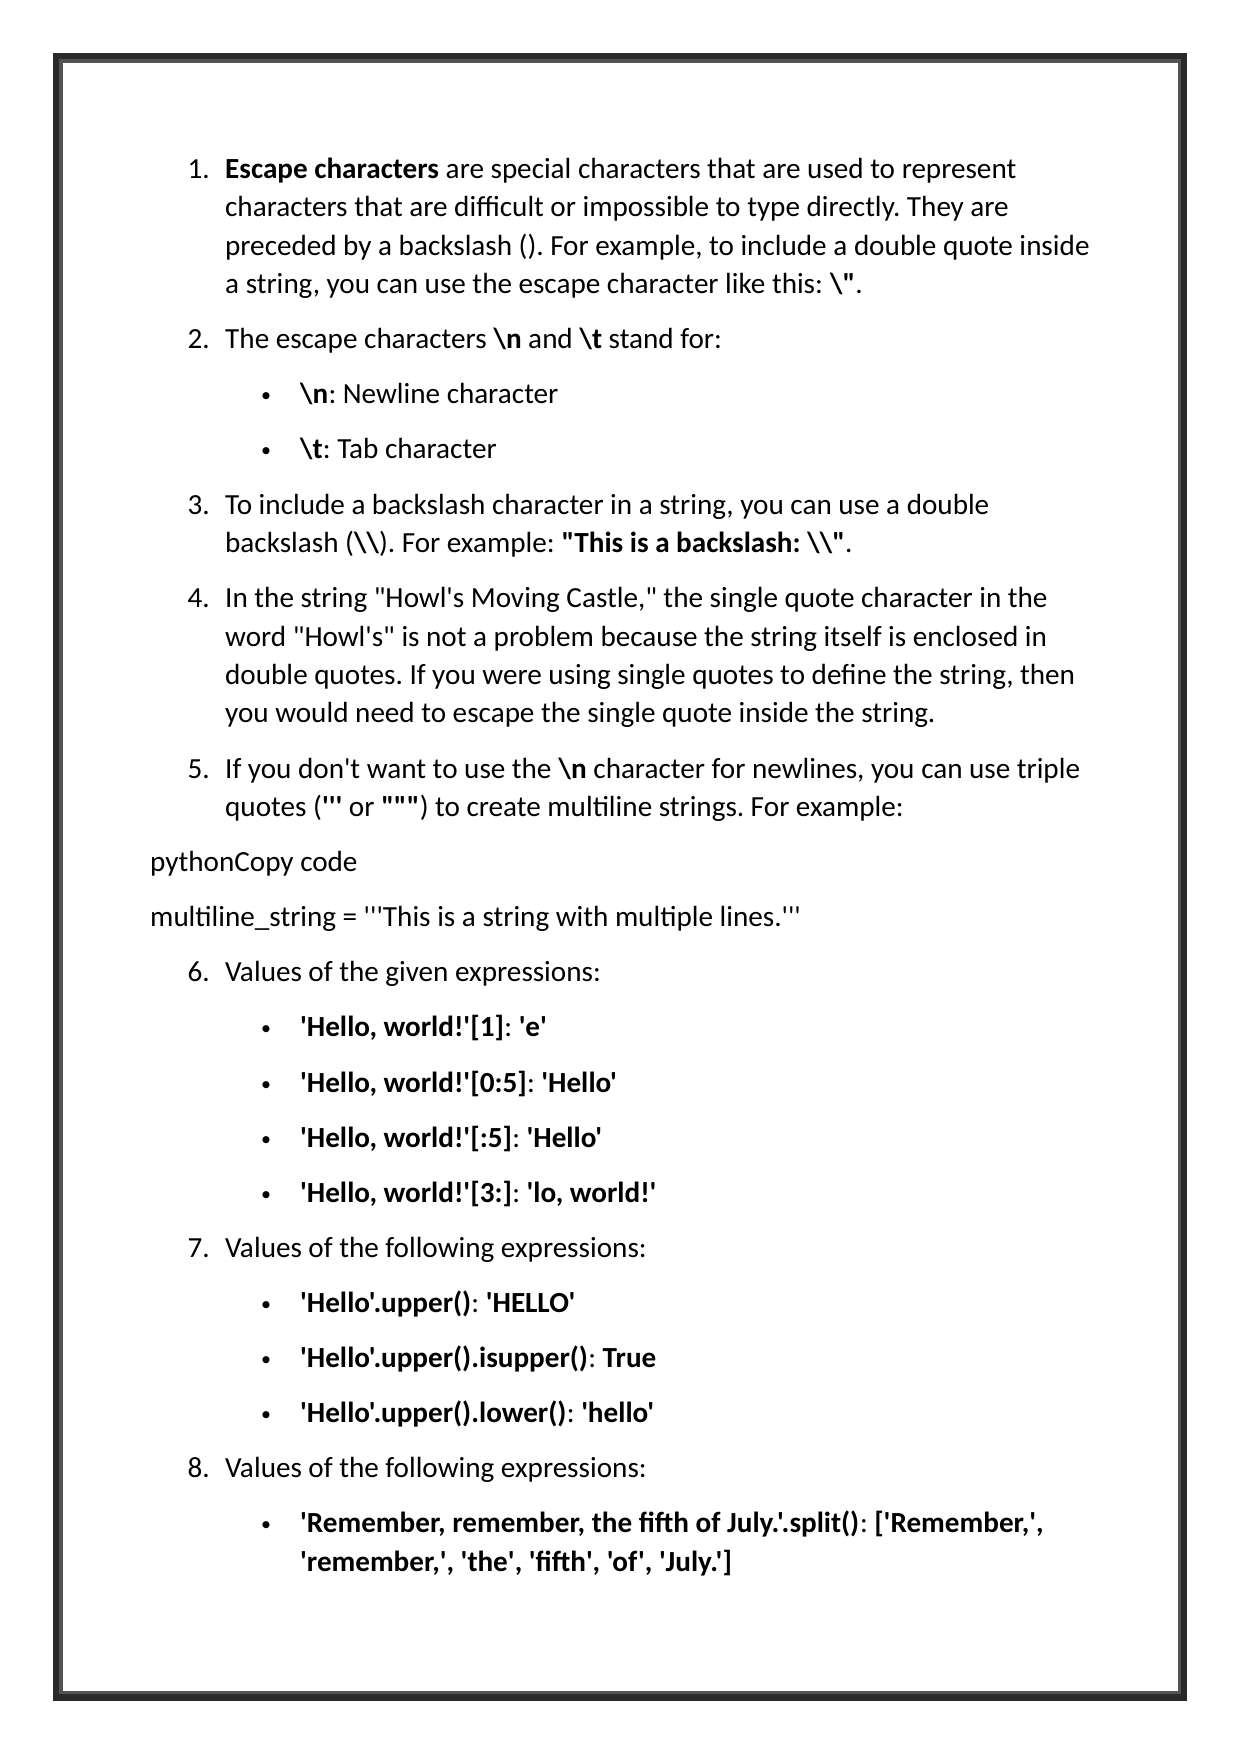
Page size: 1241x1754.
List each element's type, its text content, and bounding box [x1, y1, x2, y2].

list 'Hello, world!'[0:5]: 'Hello' [262, 1064, 1090, 1099]
list 'Hello, world!'[3:]: 'lo, world!' [262, 1174, 1090, 1209]
list Values of the following expressions: [187, 1229, 1090, 1264]
list The escape characters \n and \t stand for: [187, 320, 1090, 356]
text pythonCopy code [150, 843, 1090, 879]
list Escape characters are special characters that are used to represent characters that are difficult or impossible to type directly. They are preceded by a backslash (). For example, to include a double quote inside a string, you can use the escape character like this: \". [187, 150, 1090, 301]
text multiline_string = '''This is a string with multiple lines.''' [150, 898, 1090, 934]
list 'Hello'.upper(): 'HELLO' [262, 1284, 1090, 1320]
list 'Hello, world!'[1]: 'e' [262, 1008, 1090, 1044]
list To include a backslash character in a string, you can use a double backslash (\\). For example: "This is a backslash: \\". [187, 486, 1090, 560]
list 'Hello, world!'[:5]: 'Hello' [262, 1119, 1090, 1154]
list In the string "Howl's Moving Castle," the single quote character in the word "Howl's" is not a problem because the string itself is enclosed in double quotes. If you were using single quotes to define the string, then you would need to escape the single quote inside the string. [187, 579, 1090, 730]
list Values of the given expressions: [187, 953, 1090, 989]
list \t: Tab character [262, 431, 1090, 466]
list \n: Newline character [262, 376, 1090, 411]
list Values of the following expressions: [187, 1449, 1090, 1485]
list 'Remember, remember, the fifth of July.'.split(): ['Remember,', 'remember,', 'the', 'fifth', 'of', 'July.'] [262, 1504, 1090, 1578]
list If you don't want to use the \n character for newlines, you can use triple quotes (''' or """) to create multiline strings. For example: [187, 750, 1090, 824]
list 'Hello'.upper().isupper(): True [262, 1339, 1090, 1375]
list 'Hello'.upper().lower(): 'hello' [262, 1394, 1090, 1430]
